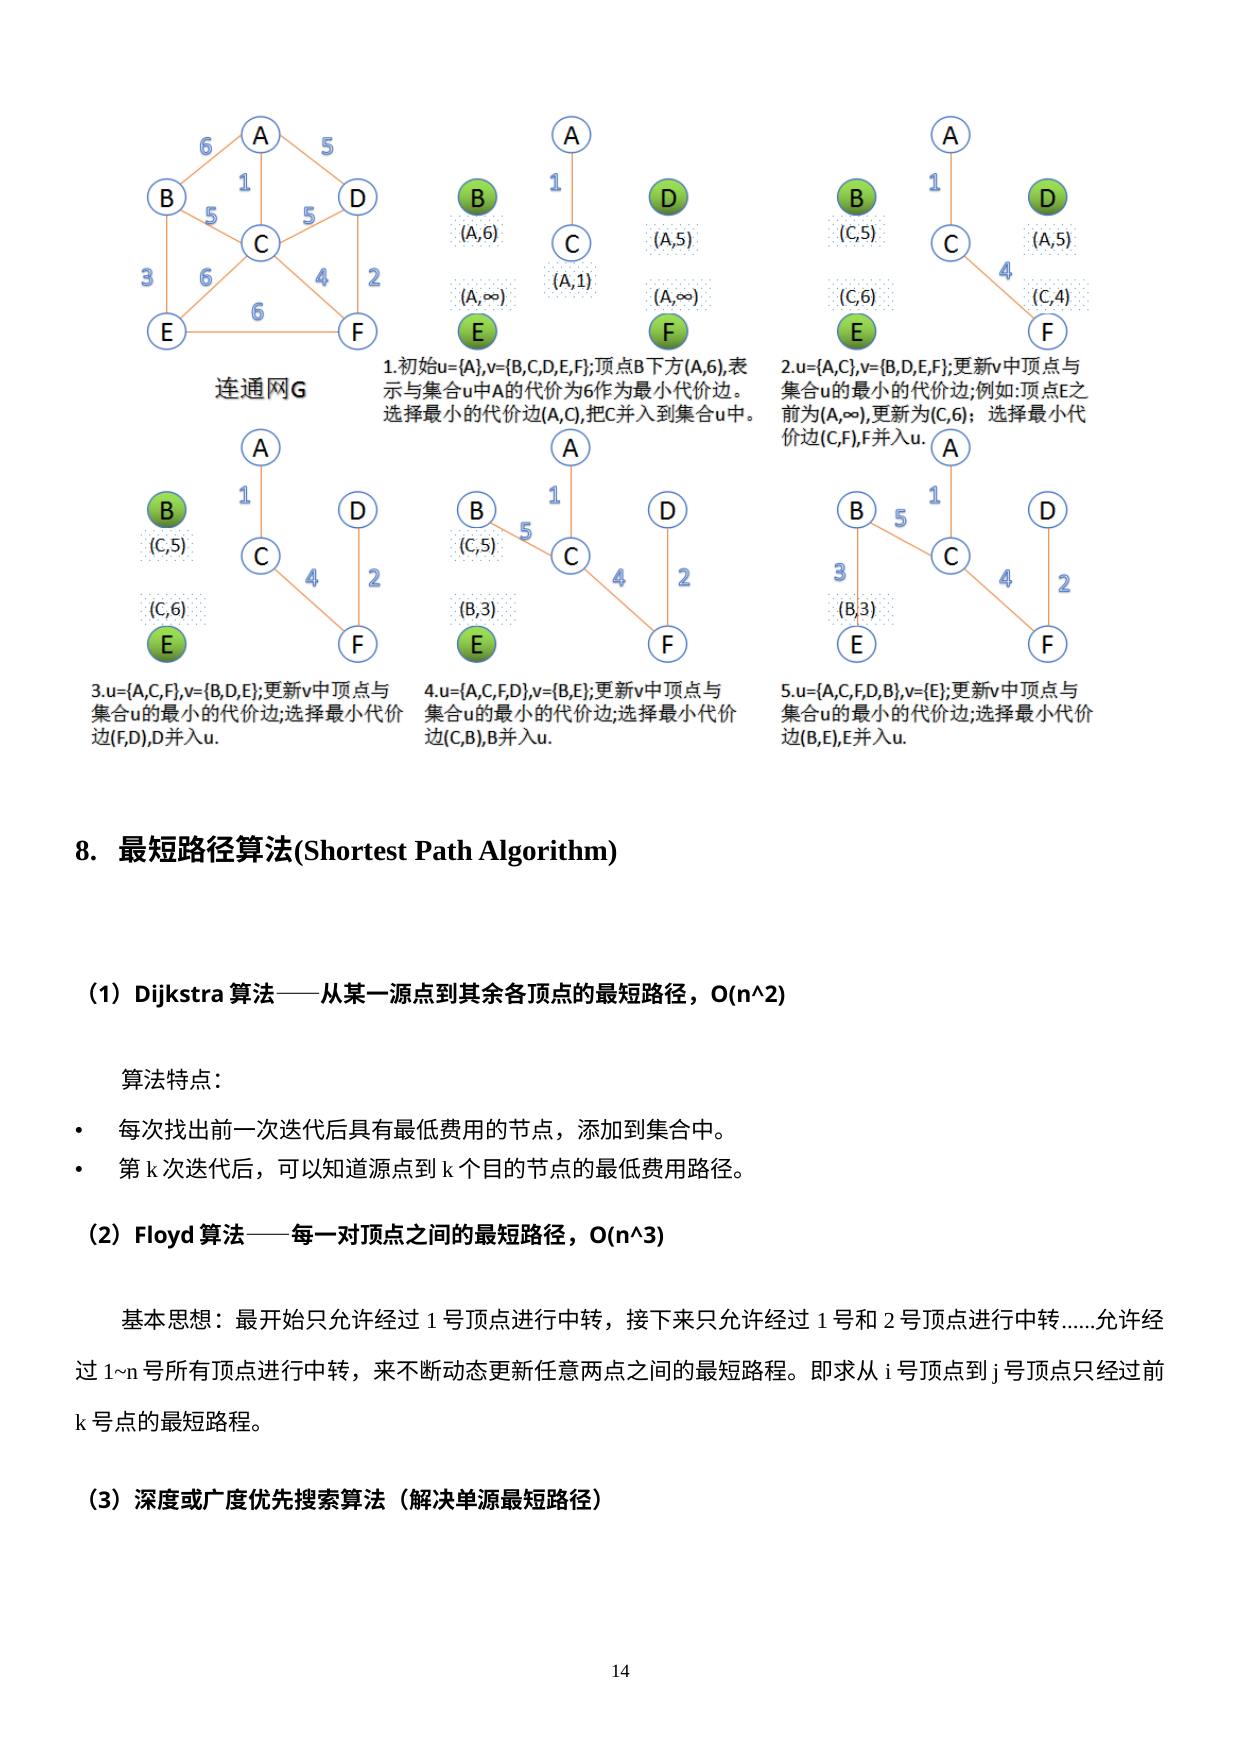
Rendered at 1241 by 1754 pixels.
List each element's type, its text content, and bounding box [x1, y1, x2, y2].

text 基本思想：最开始只允许经过1号顶点进行中转，接下来只允许经过1号和2号顶点进行中转......允许经过1~n号所有顶点进行中转，来不断动态更新任意两点之间的最短路程。即求从i号顶点到j号顶点只经过前k号点的最短路程。 [75, 1385, 1165, 1438]
subtitle （3）深度或广度优先搜索算法（解决单源最短路径） [75, 1481, 1165, 1515]
picture [75, 86, 1166, 764]
list 每次找出前一次迭代后具有最低费用的节点，添加到集合中。 [75, 1112, 1165, 1146]
list 第k次迭代后，可以知道源点到k个目的节点的最低费用路径。 [75, 1151, 1165, 1184]
subtitle （1）Dijkstra算法——从某一源点到其余各顶点的最短路径，O(n^2) [75, 976, 1165, 1010]
subtitle （2）Floyd算法——每一对顶点之间的最短路径，O(n^3) [75, 1217, 1165, 1251]
subtitle 最短路径算法(Shortest Path Algorithm) [75, 814, 1165, 882]
text 算法特点： [75, 1061, 1165, 1095]
text 基本思想：最开始只允许经过1号顶点进行中转，接下来只允许经过1号和2号顶点进行中转......允许经过1~n号所有顶点进行中转，来不断动态更新任意两点之间的最短路程。即求从i号顶点到j号顶点只经过前k号点的最短路程。 [75, 1302, 1165, 1358]
